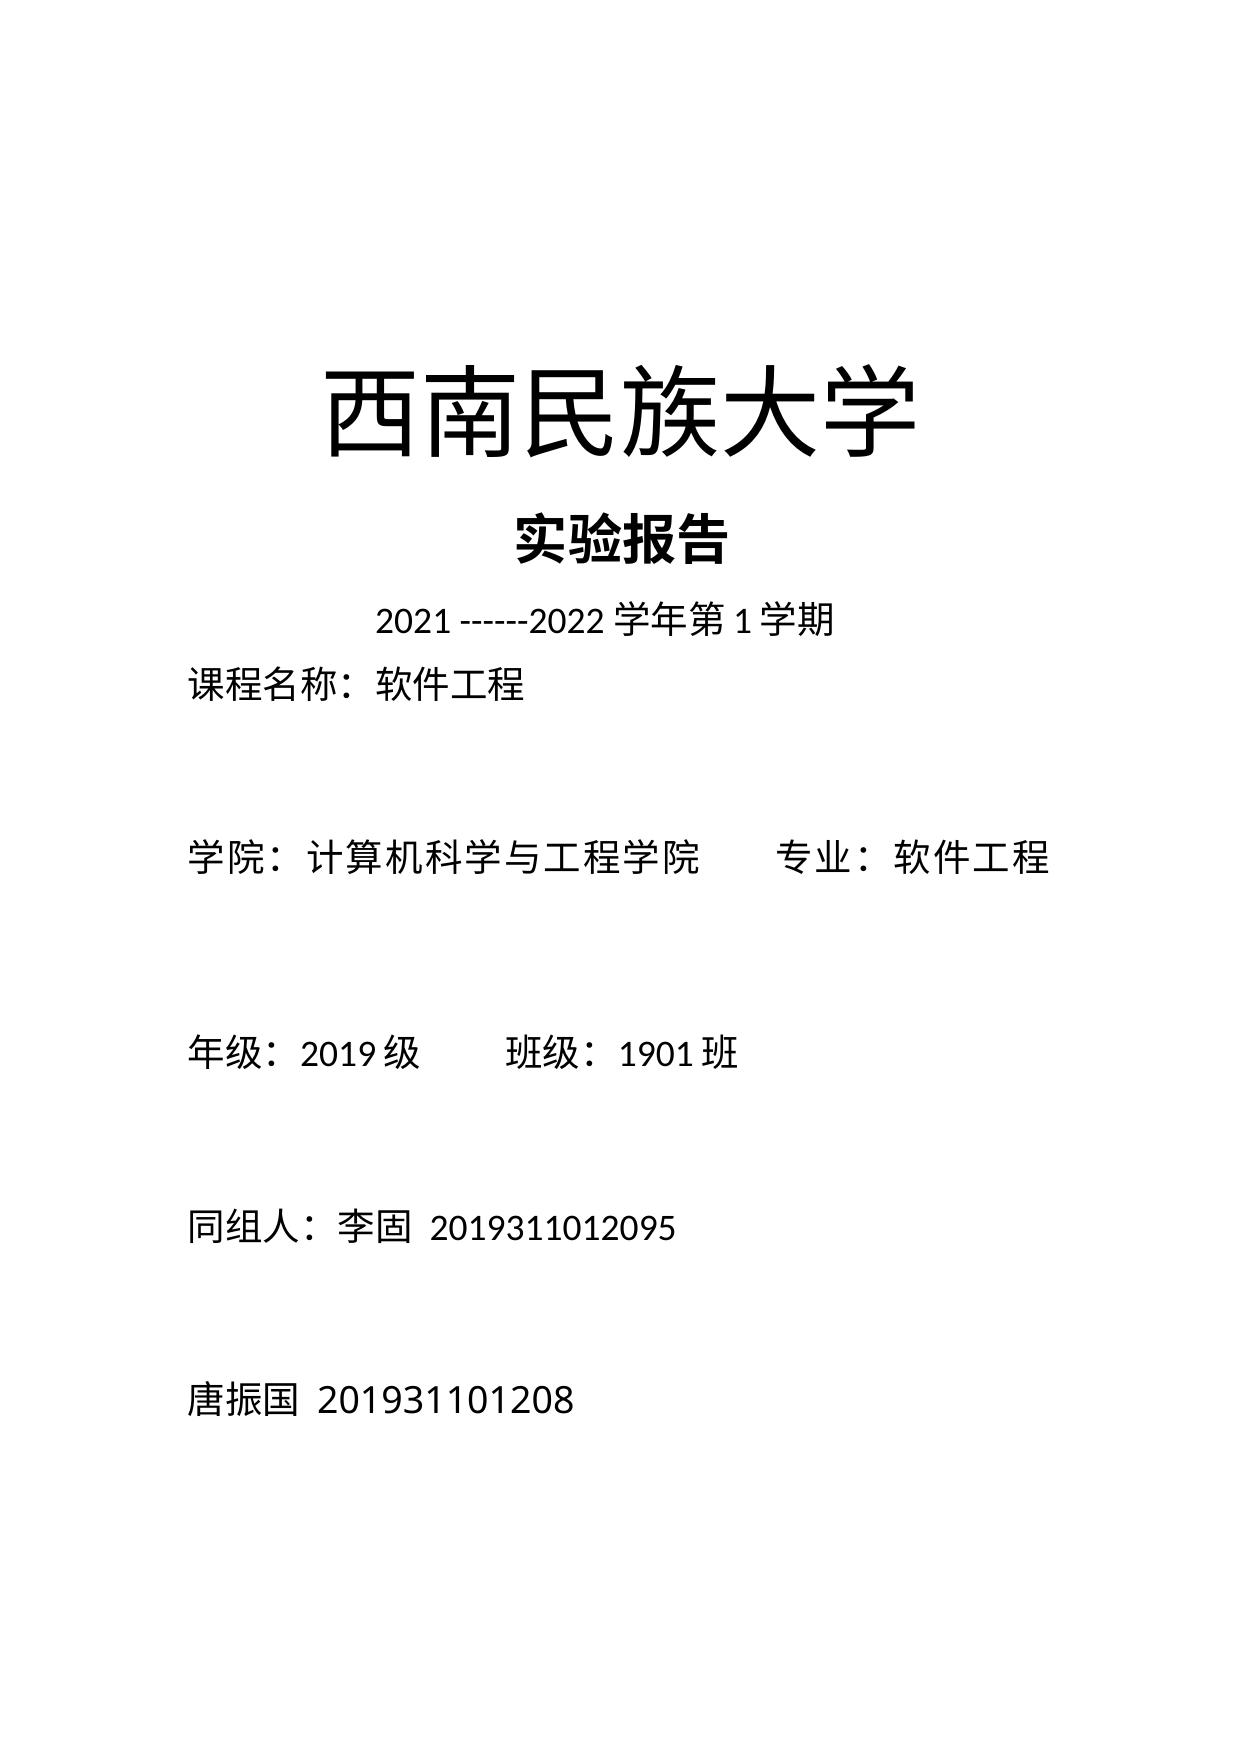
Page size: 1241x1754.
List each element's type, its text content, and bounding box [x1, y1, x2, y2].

text 学院：计算机科学与工程学院 专业：软件工程 年级：2019级 班级：1901班 [187, 823, 1053, 1083]
text 2021 ------2022 学年第1学期 [187, 584, 1053, 649]
text 同组人：李固 2019311012095 [187, 1192, 1053, 1257]
text 课程名称：软件工程 [187, 649, 1053, 714]
text 唐振国 201931101208 [187, 1365, 1053, 1430]
text 实验报告 [187, 487, 1053, 584]
text 西南民族大学 [187, 324, 1053, 487]
